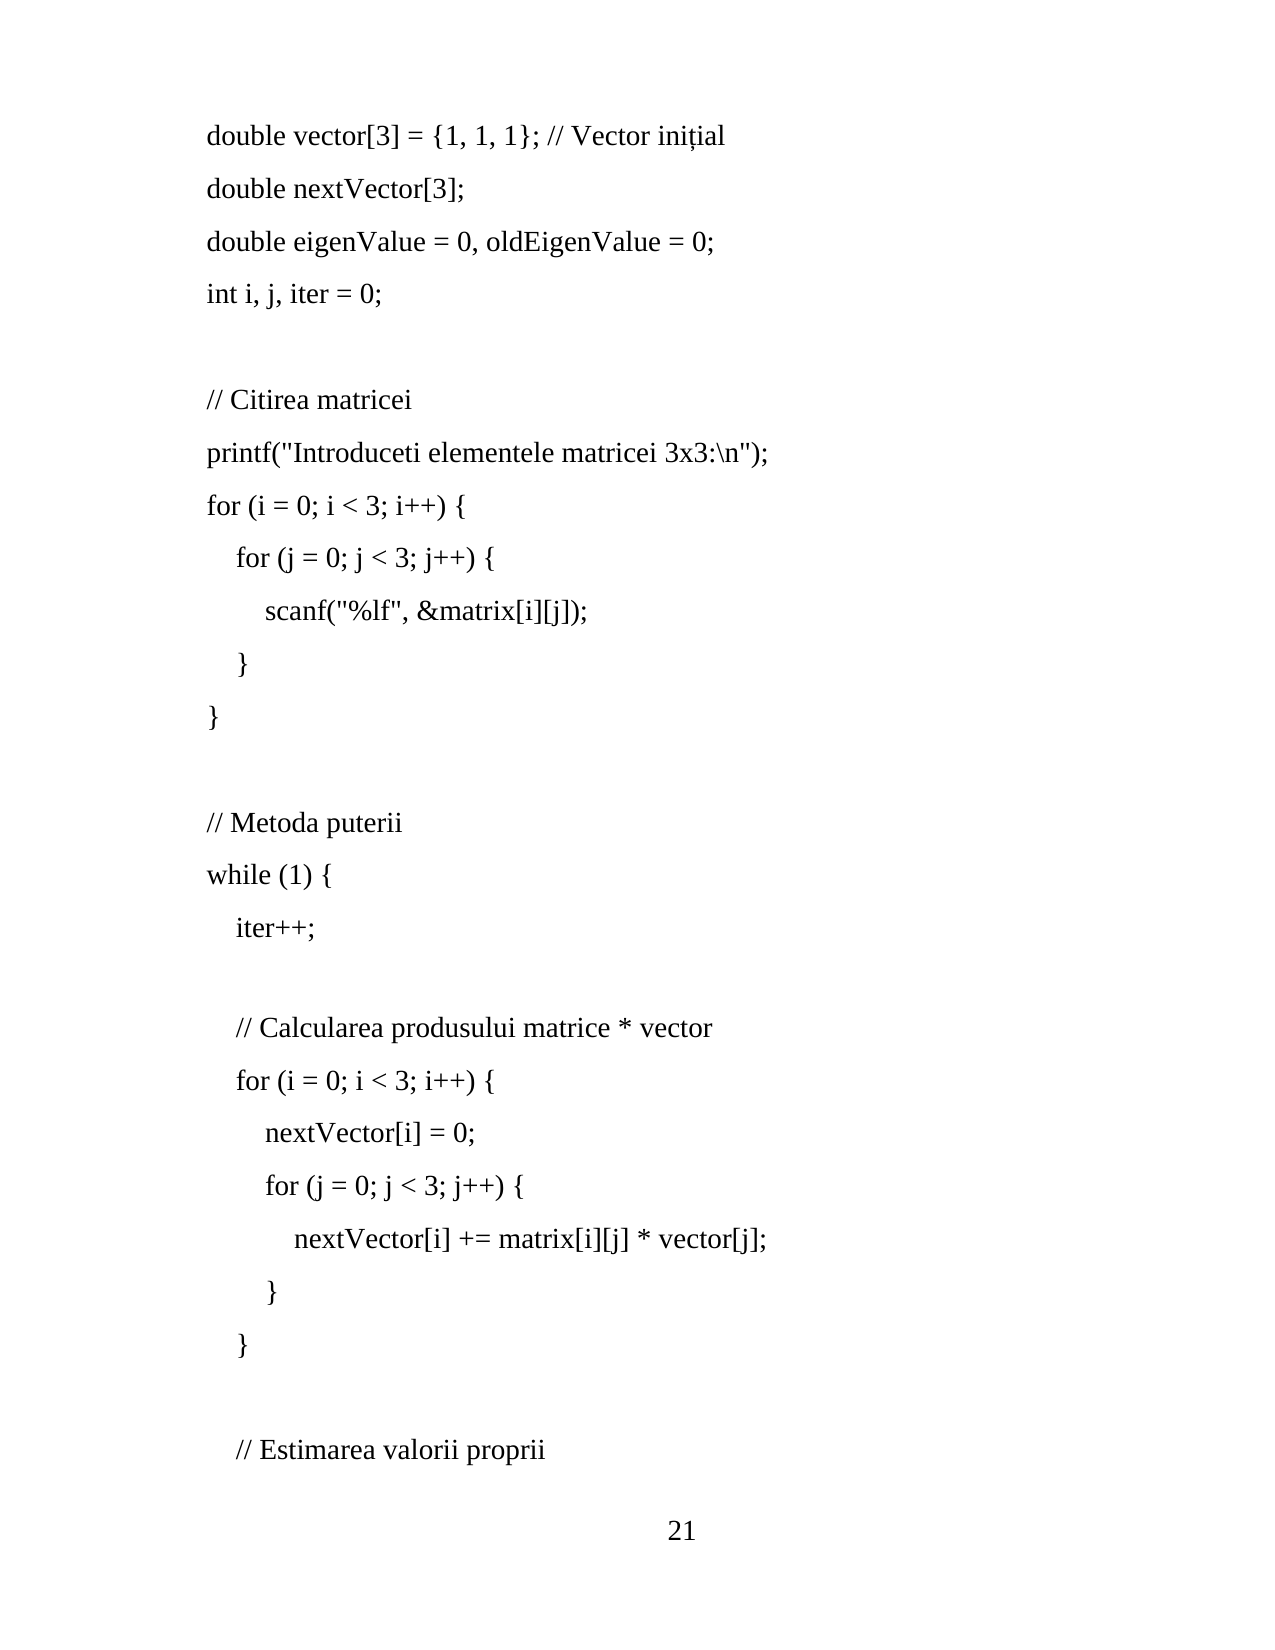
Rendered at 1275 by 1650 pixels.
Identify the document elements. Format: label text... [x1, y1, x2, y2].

text double vector[3] = {1, 1, 1}; // Vector inițial [177, 118, 1186, 152]
text // Citirea matricei [177, 382, 1186, 416]
text while (1) { [177, 857, 1186, 891]
text double eigenValue = 0, oldEigenValue = 0; [177, 224, 1186, 257]
text } [177, 699, 1186, 733]
text for (i = 0; i < 3; i++) { [177, 1063, 1186, 1096]
text } [177, 646, 1186, 680]
text // Metoda puterii [177, 805, 1186, 838]
text for (i = 0; i < 3; i++) { [177, 488, 1186, 521]
text for (j = 0; j < 3; j++) { [177, 1168, 1186, 1202]
text for (j = 0; j < 3; j++) { [177, 541, 1186, 574]
text scanf("%lf", &matrix[i][j]); [177, 593, 1186, 627]
text iter++; [177, 910, 1186, 944]
text printf("Introduceti elementele matricei 3x3:\n"); [177, 435, 1186, 468]
text // Estimarea valorii proprii [177, 1432, 1186, 1466]
text } [177, 1327, 1186, 1360]
text nextVector[i] = 0; [177, 1116, 1186, 1149]
text // Calcularea produsului matrice * vector [177, 1010, 1186, 1043]
text } [177, 1274, 1186, 1308]
text int i, j, iter = 0; [177, 277, 1186, 310]
text nextVector[i] += matrix[i][j] * vector[j]; [177, 1221, 1186, 1255]
text double nextVector[3]; [177, 171, 1186, 204]
